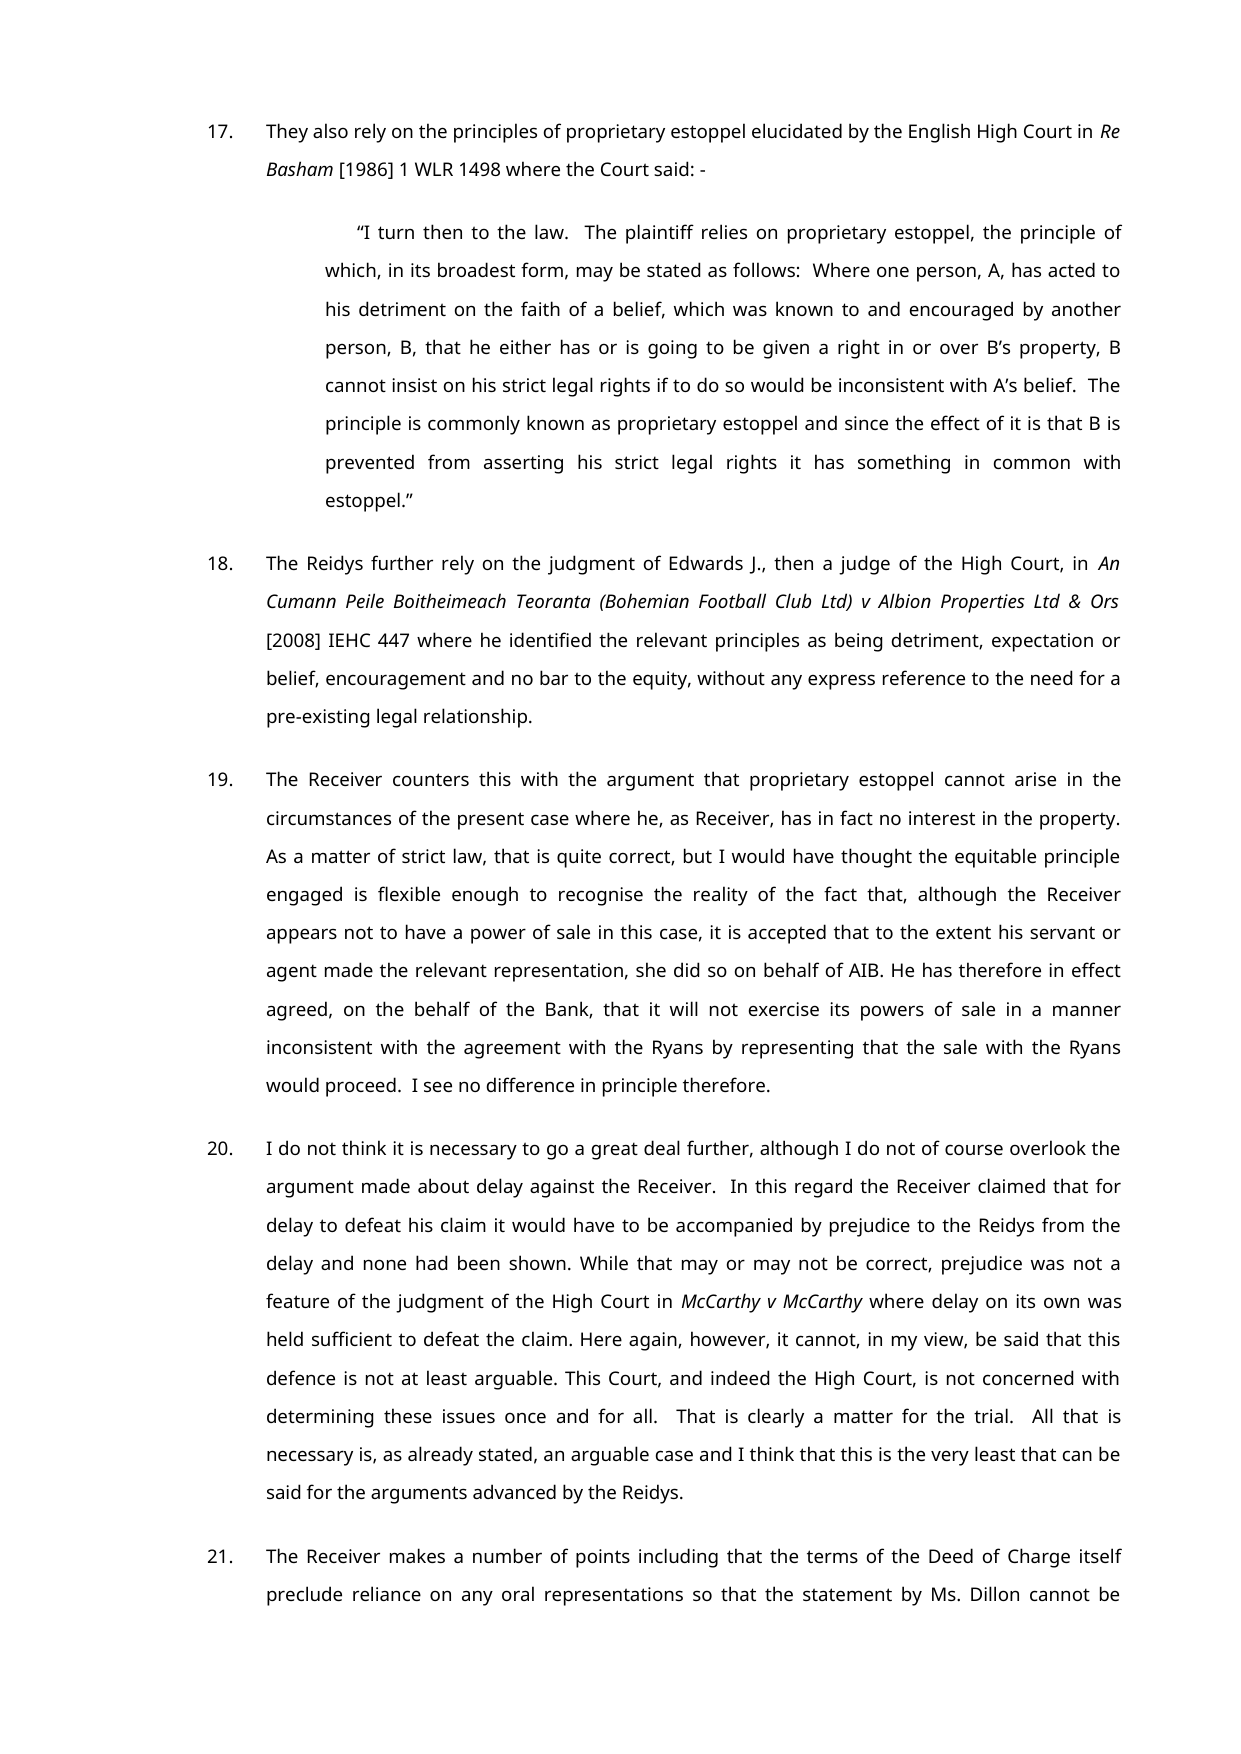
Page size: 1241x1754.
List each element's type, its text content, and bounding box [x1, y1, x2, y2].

text 17. They also rely on the principles of proprietary estoppel elucidated by the English High Court in Re Basham [1986] 1 WLR 1498 where the Court said: - [207, 118, 1122, 182]
text 18. The Reidys further rely on the judgment of Edwards J., then a judge of the High Court, in An Cumann Peile Boitheimeach Teoranta (Bohemian Football Club Ltd) v Albion Properties Ltd & Ors [2008] IEHC 447 where he identified the relevant principles as being detriment, expectation or belief, encouragement and no bar to the equity, without any express reference to the need for a pre-existing legal relationship. [207, 550, 1122, 729]
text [207, 1543, 1122, 1607]
text “I turn then to the law. The plaintiff relies on proprietary estoppel, the principle of which, in its broadest form, may be stated as follows: Where one person, A, has acted to his detriment on the faith of a belief, which was known to and encouraged by another person, B, that he either has or is going to be given a right in or over B’s property, B cannot insist on his strict legal rights if to do so would be inconsistent with A’s belief. The principle is commonly known as proprietary estoppel and since the effect of it is that B is prevented from asserting his strict legal rights it has something in common with estoppel.” [266, 219, 1122, 513]
text 19. The Receiver counters this with the argument that proprietary estoppel cannot arise in the circumstances of the present case where he, as Receiver, has in fact no interest in the property. As a matter of strict law, that is quite correct, but I would have thought the equitable principle engaged is flexible enough to recognise the reality of the fact that, although the Receiver appears not to have a power of sale in this case, it is accepted that to the extent his servant or agent made the relevant representation, she did so on behalf of AIB. He has therefore in effect agreed, on the behalf of the Bank, that it will not exercise its powers of sale in a manner inconsistent with the agreement with the Ryans by representing that the sale with the Ryans would proceed. I see no difference in principle therefore. [207, 767, 1122, 1098]
text 20. I do not think it is necessary to go a great deal further, although I do not of course overlook the argument made about delay against the Receiver. In this regard the Receiver claimed that for delay to defeat his claim it would have to be accompanied by prejudice to the Reidys from the delay and none had been shown. While that may or may not be correct, prejudice was not a feature of the judgment of the High Court in McCarthy v McCarthy where delay on its own was held sufficient to defeat the claim. Here again, however, it cannot, in my view, be said that this defence is not at least arguable. This Court, and indeed the High Court, is not concerned with determining these issues once and for all. That is clearly a matter for the trial. All that is necessary is, as already stated, an arguable case and I think that this is the very least that can be said for the arguments advanced by the Reidys. [207, 1136, 1122, 1505]
